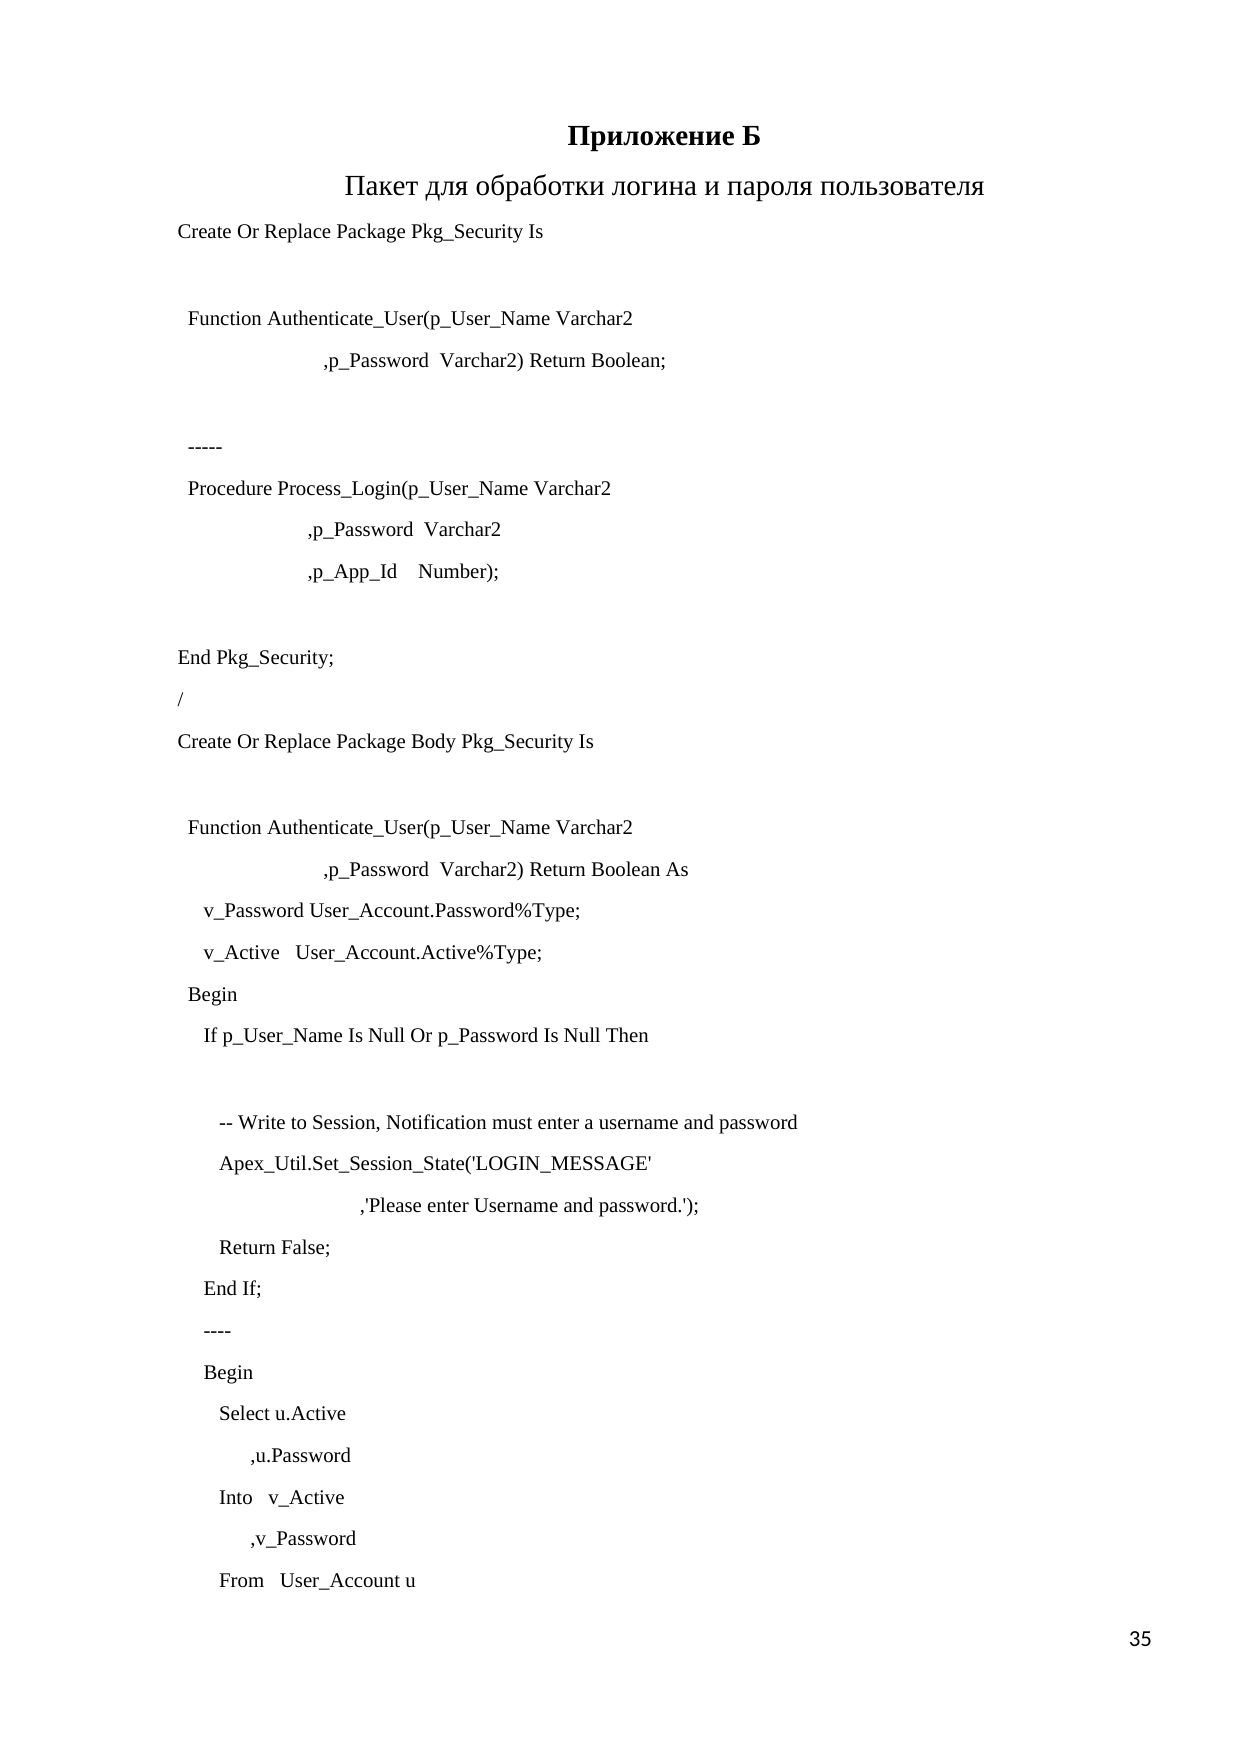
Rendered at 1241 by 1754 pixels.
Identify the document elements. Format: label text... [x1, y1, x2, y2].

text ,'Please enter Username and password.'); [177, 1192, 1152, 1217]
text ,p_Password Varchar2) Return Boolean As [177, 856, 1152, 881]
text Apex_Util.Set_Session_State('LOGIN_MESSAGE' [177, 1150, 1152, 1175]
text Приложение Б [177, 118, 1152, 152]
text Begin [177, 1359, 1152, 1384]
text ---- [177, 1317, 1152, 1342]
text ----- [177, 433, 1152, 458]
text Create Or Replace Package Pkg_Security Is [177, 218, 1152, 243]
text ,v_Password [177, 1525, 1152, 1550]
text v_Password User_Account.Password%Type; [177, 897, 1152, 922]
text From User_Account u [177, 1567, 1152, 1592]
text Function Authenticate_User(p_User_Name Varchar2 [177, 305, 1152, 330]
text Begin [177, 981, 1152, 1006]
text ,p_Password Varchar2 [177, 516, 1152, 541]
text If p_User_Name Is Null Or p_Password Is Null Then [177, 1022, 1152, 1047]
text Into v_Active [177, 1484, 1152, 1509]
text v_Active User_Account.Active%Type; [177, 939, 1152, 964]
text ,u.Password [177, 1442, 1152, 1467]
text End Pkg_Security; [177, 644, 1152, 669]
text Function Authenticate_User(p_User_Name Varchar2 [177, 814, 1152, 839]
text Return False; [177, 1234, 1152, 1259]
text ,p_Password Varchar2) Return Boolean; [177, 347, 1152, 372]
text Пакет для обработки логина и пароля пользователя [177, 168, 1152, 202]
text Procedure Process_Login(p_User_Name Varchar2 [177, 474, 1152, 499]
text ,p_App_Id Number); [177, 558, 1152, 583]
text End If; [177, 1275, 1152, 1300]
text / [177, 686, 1152, 711]
text -- Write to Session, Notification must enter a username and password [177, 1109, 1152, 1134]
text Select u.Active [177, 1400, 1152, 1425]
text Create Or Replace Package Body Pkg_Security Is [177, 728, 1152, 753]
